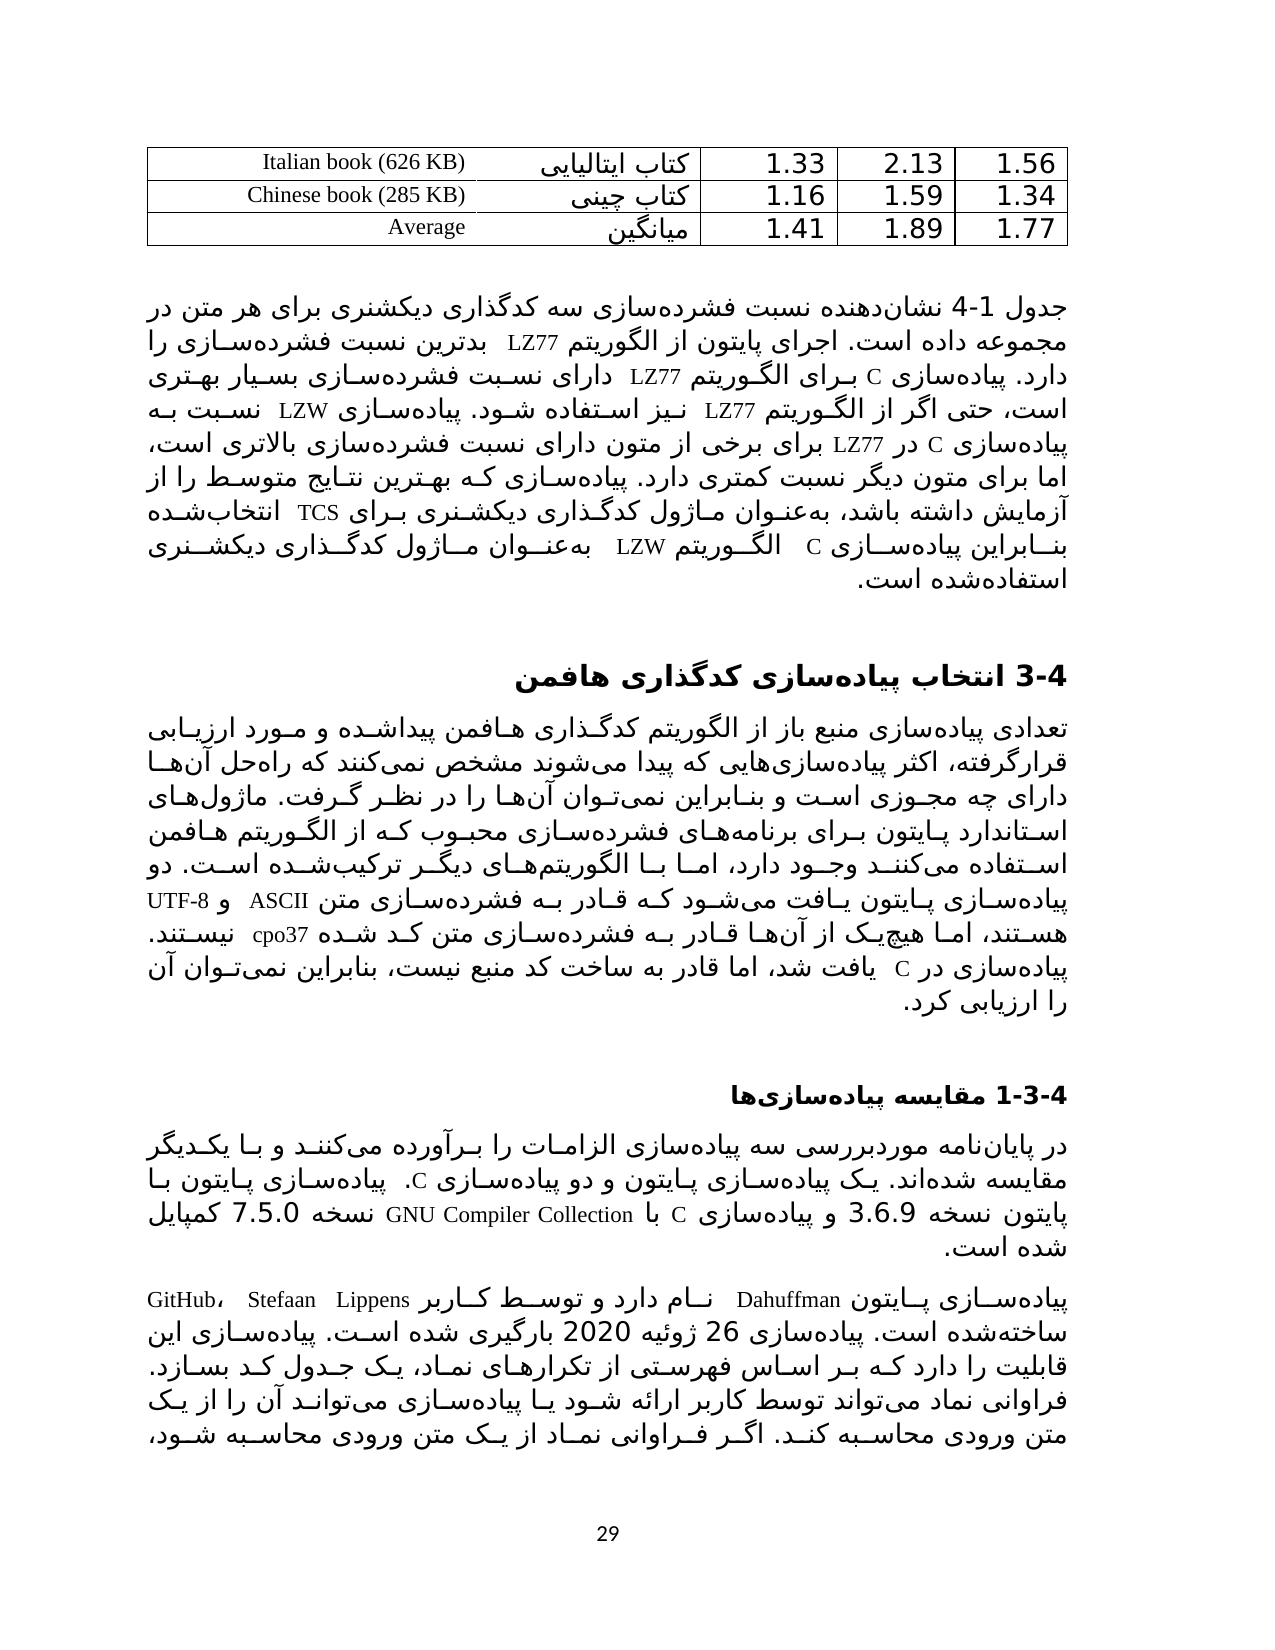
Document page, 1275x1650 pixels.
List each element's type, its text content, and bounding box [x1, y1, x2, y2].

table_cell 1.77 [956, 213, 1067, 245]
table_cell 1.59 [838, 181, 954, 212]
text جدول 1-4 نشان‌دهنده نسبت فشرده‌سازی سه کدگذاری دیکشنری برای هر متن در مجموعه داده است. اجرای پایتون از الگوریتم LZ77 بدترین نسبت فشرده‌سازی را دارد. پیاده‌سازی C برای الگوریتم LZ77 دارای نسبت فشرده‌سازی بسیار بهتری است، حتی اگر از الگوریتم LZ77 نیز استفاده شود. پیاده‌سازی LZW نسبت به پیاده‌سازی C در LZ77 برای برخی از متون دارای نسبت فشرده‌سازی بالاتری است، اما برای متون دیگر نسبت کمتری دارد. پیاده‌سازی که بهترین نتایج متوسط ​​را از آزمایش داشته باشد، به‌عنوان ماژول کدگذاری دیکشنری برای TCS انتخاب‌شده بنابراین پیاده‌سازی C الگوریتم LZW به‌عنوان ماژول کدگذاری دیکشنری استفاده‌شده است. [147, 291, 1068, 595]
table_cell 1.16 [701, 181, 837, 212]
table_cell 1.56 [956, 148, 1067, 179]
text 1-3-4 مقایسه پیاده‌سازی‌ها [147, 1081, 1068, 1110]
table_cell Chinese book (285 KB) [148, 181, 476, 212]
table_cell 1.41 [701, 213, 837, 245]
table_cell Italian book (626 KB) [148, 148, 476, 179]
text تعدادی پیاده‌سازی منبع باز از الگوریتم کدگذاری هافمن پیداشده و مورد ارزیابی قرارگرفته، اکثر پیاده‌سازی‌هایی که پیدا می‌شوند مشخص نمی‌کنند که راه‌حل آن‌ها دارای چه مجوزی است و بنابراین نمی‌توان آن‌ها را در نظر گرفت. ماژول‌های استاندارد پایتون برای برنامه‌های فشرده‌سازی محبوب که از الگوریتم هافمن استفاده می‌کنند وجود دارد، اما با الگوریتم‌های دیگر ترکیب‌شده است. دو پیاده‌سازی پایتون یافت می‌شود که قادر به فشرده‌سازی متن ASCII و UTF-8 هستند، اما هیچ‌یک از آن‌ها قادر به فشرده‌سازی متن کد شده cpo37 نیستند. پیاده‌سازی در C یافت شد، اما قادر به ساخت کد منبع نیست، بنابراین نمی‌توان آن را ارزیابی کرد. [147, 713, 1068, 1017]
table_cell Average [148, 213, 476, 245]
table_cell 1.89 [838, 213, 954, 245]
table_cell 1.34 [956, 181, 1067, 212]
table_cell کتاب چینی [477, 181, 700, 212]
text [147, 1282, 1068, 1450]
table_cell 2.13 [838, 148, 954, 179]
text 3-4 انتخاب پیاده‌سازی کدگذاری هافمن [147, 659, 1068, 693]
table_cell کتاب ایتالیایی [477, 148, 700, 179]
table_cell میانگین [477, 213, 700, 245]
text در پایان‌نامه موردبررسی سه پیاده‌سازی الزامات را برآورده می‌کنند و با یکدیگر مقایسه شده‌اند. یک پیاده‌سازی پایتون و دو پیاده‌سازی C. پیاده‌سازی پایتون با پایتون نسخه 3.6.9 و پیاده‌سازی C با GNU Compiler Collection نسخه 7.5.0 کمپایل شده است. [147, 1129, 1068, 1263]
table_cell 1.33 [701, 148, 837, 179]
